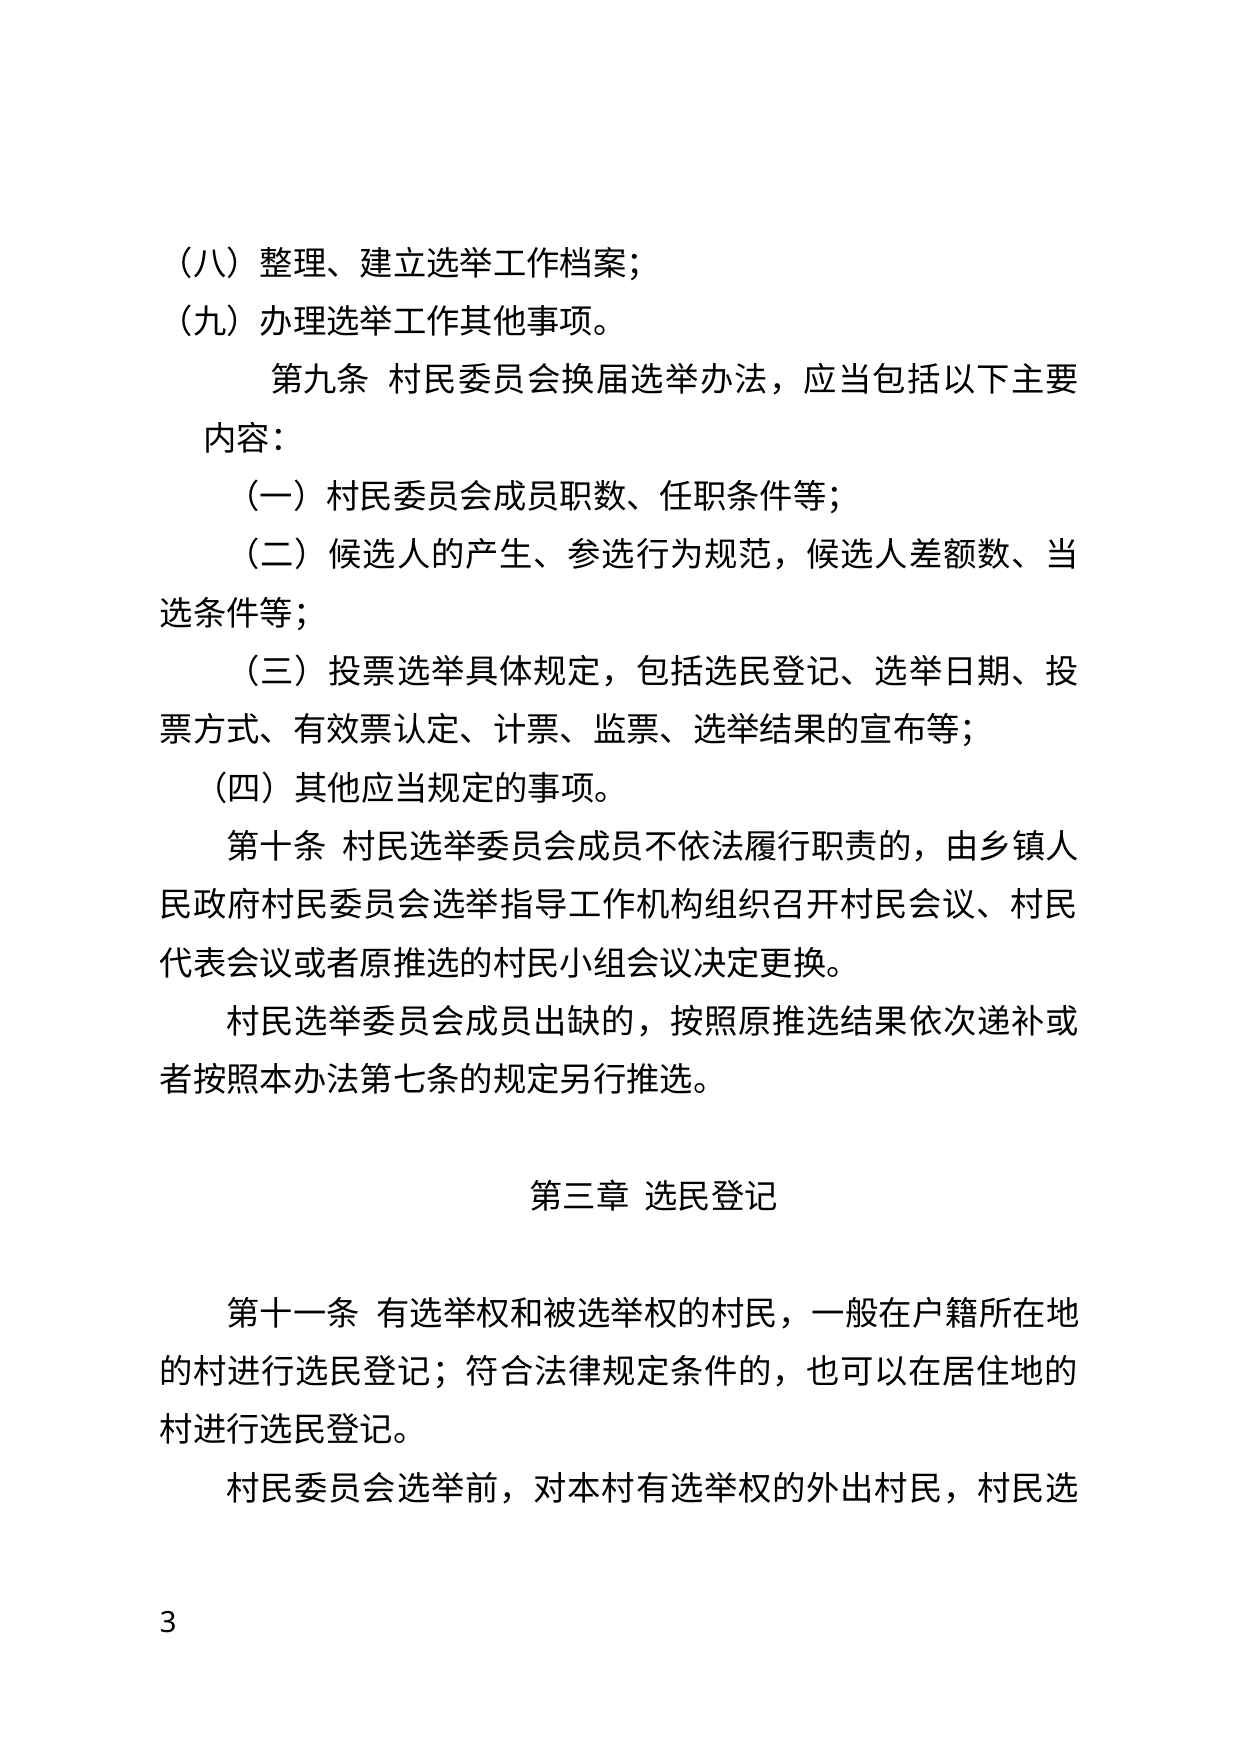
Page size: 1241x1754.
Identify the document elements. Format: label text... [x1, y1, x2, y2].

list 整理、建立选举工作档案； [159, 226, 1081, 284]
list 村民委员会换届选举办法，应当包括以下主要内容： [203, 343, 1081, 459]
text （二）候选人的产生、参选行为规范，候选人差额数、当选条件等； [159, 518, 1081, 634]
text 第三章 选民登记 [159, 1159, 1081, 1218]
text （四）其他应当规定的事项。 [159, 751, 1081, 809]
text （三）投票选举具体规定，包括选民登记、选举日期、投票方式、有效票认定、计票、监票、选举结果的宣布等； [159, 634, 1081, 751]
list （一）村民委员会成员职数、任职条件等； [159, 459, 1081, 518]
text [159, 1451, 1081, 1509]
text 第十条 村民选举委员会成员不依法履行职责的，由乡镇人民政府村民委员会选举指导工作机构组织召开村民会议、村民代表会议或者原推选的村民小组会议决定更换。 [159, 809, 1081, 984]
text 村民选举委员会成员出缺的，按照原推选结果依次递补或者按照本办法第七条的规定另行推选。 [159, 984, 1081, 1101]
text 第十一条 有选举权和被选举权的村民，一般在户籍所在地的村进行选民登记；符合法律规定条件的，也可以在居住地的村进行选民登记。 [159, 1276, 1081, 1451]
list 办理选举工作其他事项。 [159, 284, 1081, 343]
